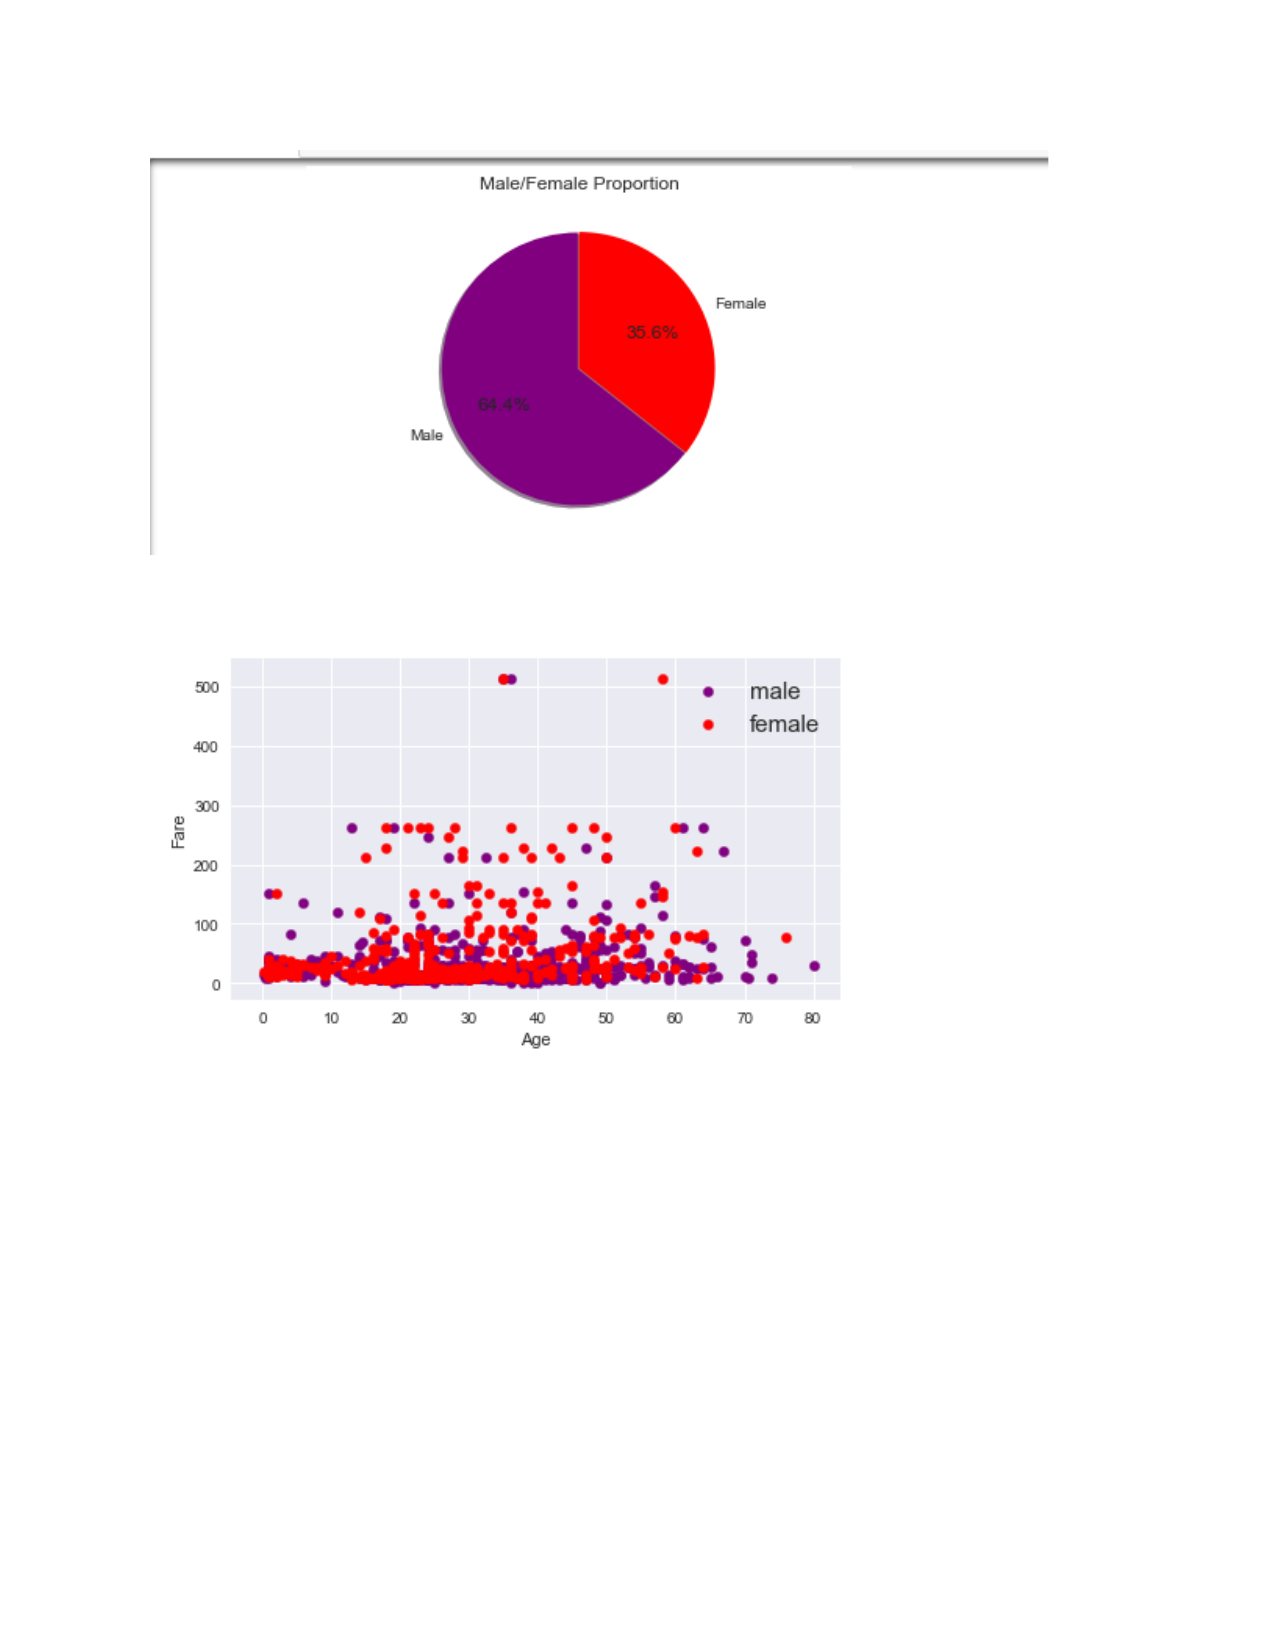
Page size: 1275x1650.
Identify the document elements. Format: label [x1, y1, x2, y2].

picture [150, 635, 897, 1066]
picture [150, 150, 1049, 555]
